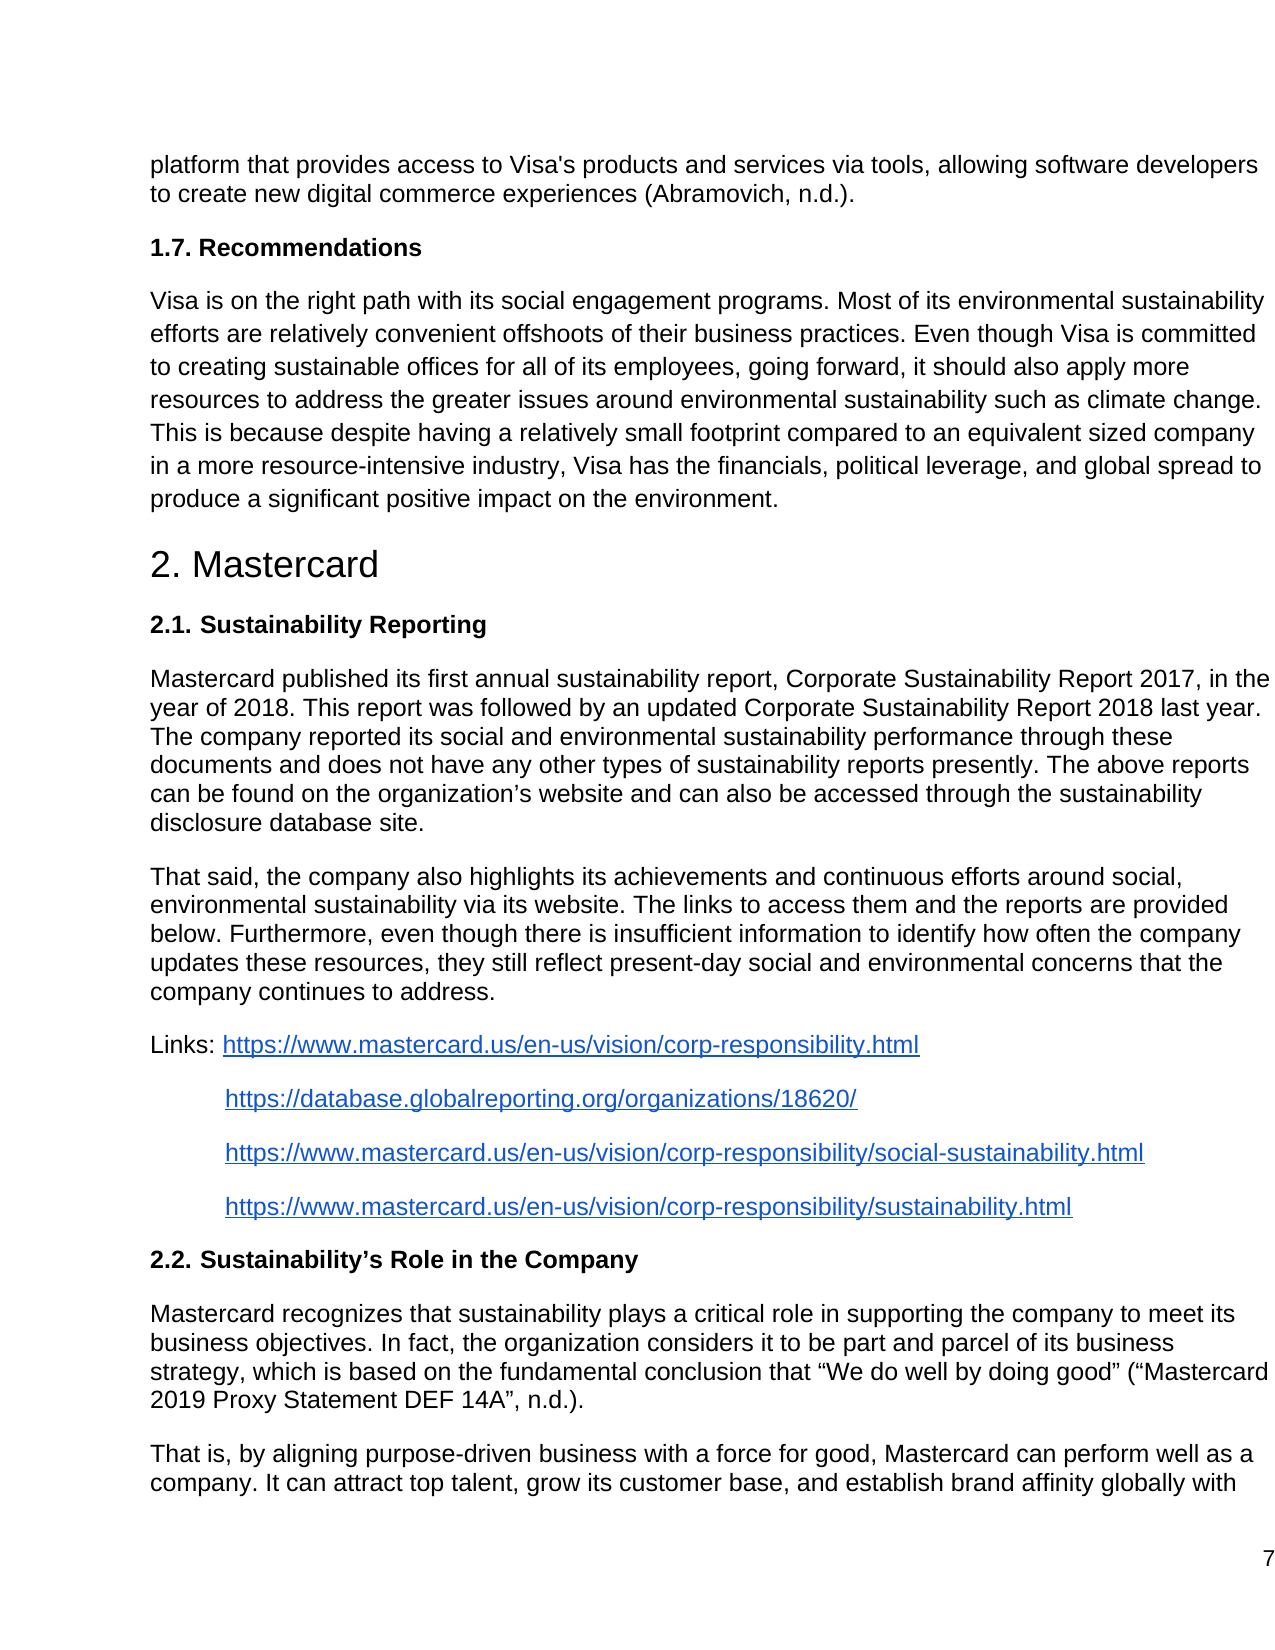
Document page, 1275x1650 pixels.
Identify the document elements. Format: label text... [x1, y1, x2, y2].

text Links: https://www.mastercard.us/en-us/vision/corp-responsibility.html [150, 1031, 1275, 1059]
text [150, 150, 1275, 207]
subtitle 2. Mastercard [150, 542, 1275, 586]
subtitle 2.1. Sustainability Reporting [150, 611, 1275, 639]
text https://database.globalreporting.org/organizations/18620/ [150, 1084, 1275, 1113]
text Visa is on the right path with its social engagement programs. Most of its environmental sustainability efforts are relatively convenient offshoots of their business practices. Even though Visa is committed to creating sustainable offices for all of its employees, going forward, it should also apply more resources to address the greater issues around environmental sustainability such as climate change. This is because despite having a relatively small footprint compared to an equivalent sized company in a more resource-intensive industry, Visa has the financials, political leverage, and global spread to produce a significant positive impact on the environment. [150, 286, 1275, 513]
text Mastercard recognizes that sustainability plays a critical role in supporting the company to meet its business objectives. In fact, the organization considers it to be part and parcel of its business strategy, which is based on the fundamental conclusion that “We do well by doing good” (“Mastercard 2019 Proxy Statement DEF 14A”, n.d.). [150, 1299, 1275, 1414]
subtitle 2.2. Sustainability’s Role in the Company [150, 1246, 1275, 1274]
text https://www.mastercard.us/en-us/vision/corp-responsibility/sustainability.html [225, 1192, 1275, 1221]
text https://www.mastercard.us/en-us/vision/corp-responsibility/social-sustainability.html [225, 1138, 1275, 1167]
subtitle 1.7. Recommendations [150, 232, 1275, 261]
text Mastercard published its first annual sustainability report, Corporate Sustainability Report 2017, in the year of 2018. This report was followed by an updated Corporate Sustainability Report 2018 last year. The company reported its social and environmental sustainability performance through these documents and does not have any other types of sustainability reports presently. The above reports can be found on the organization’s website and can also be accessed through the sustainability disclosure database site. [150, 664, 1275, 837]
text That said, the company also highlights its achievements and continuous efforts around social, environmental sustainability via its website. The links to access them and the reports are provided below. Furthermore, even though there is insufficient information to identify how often the company updates these resources, they still reflect present-day social and environmental concerns that the company continues to address. [150, 862, 1275, 1006]
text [150, 1439, 1275, 1497]
